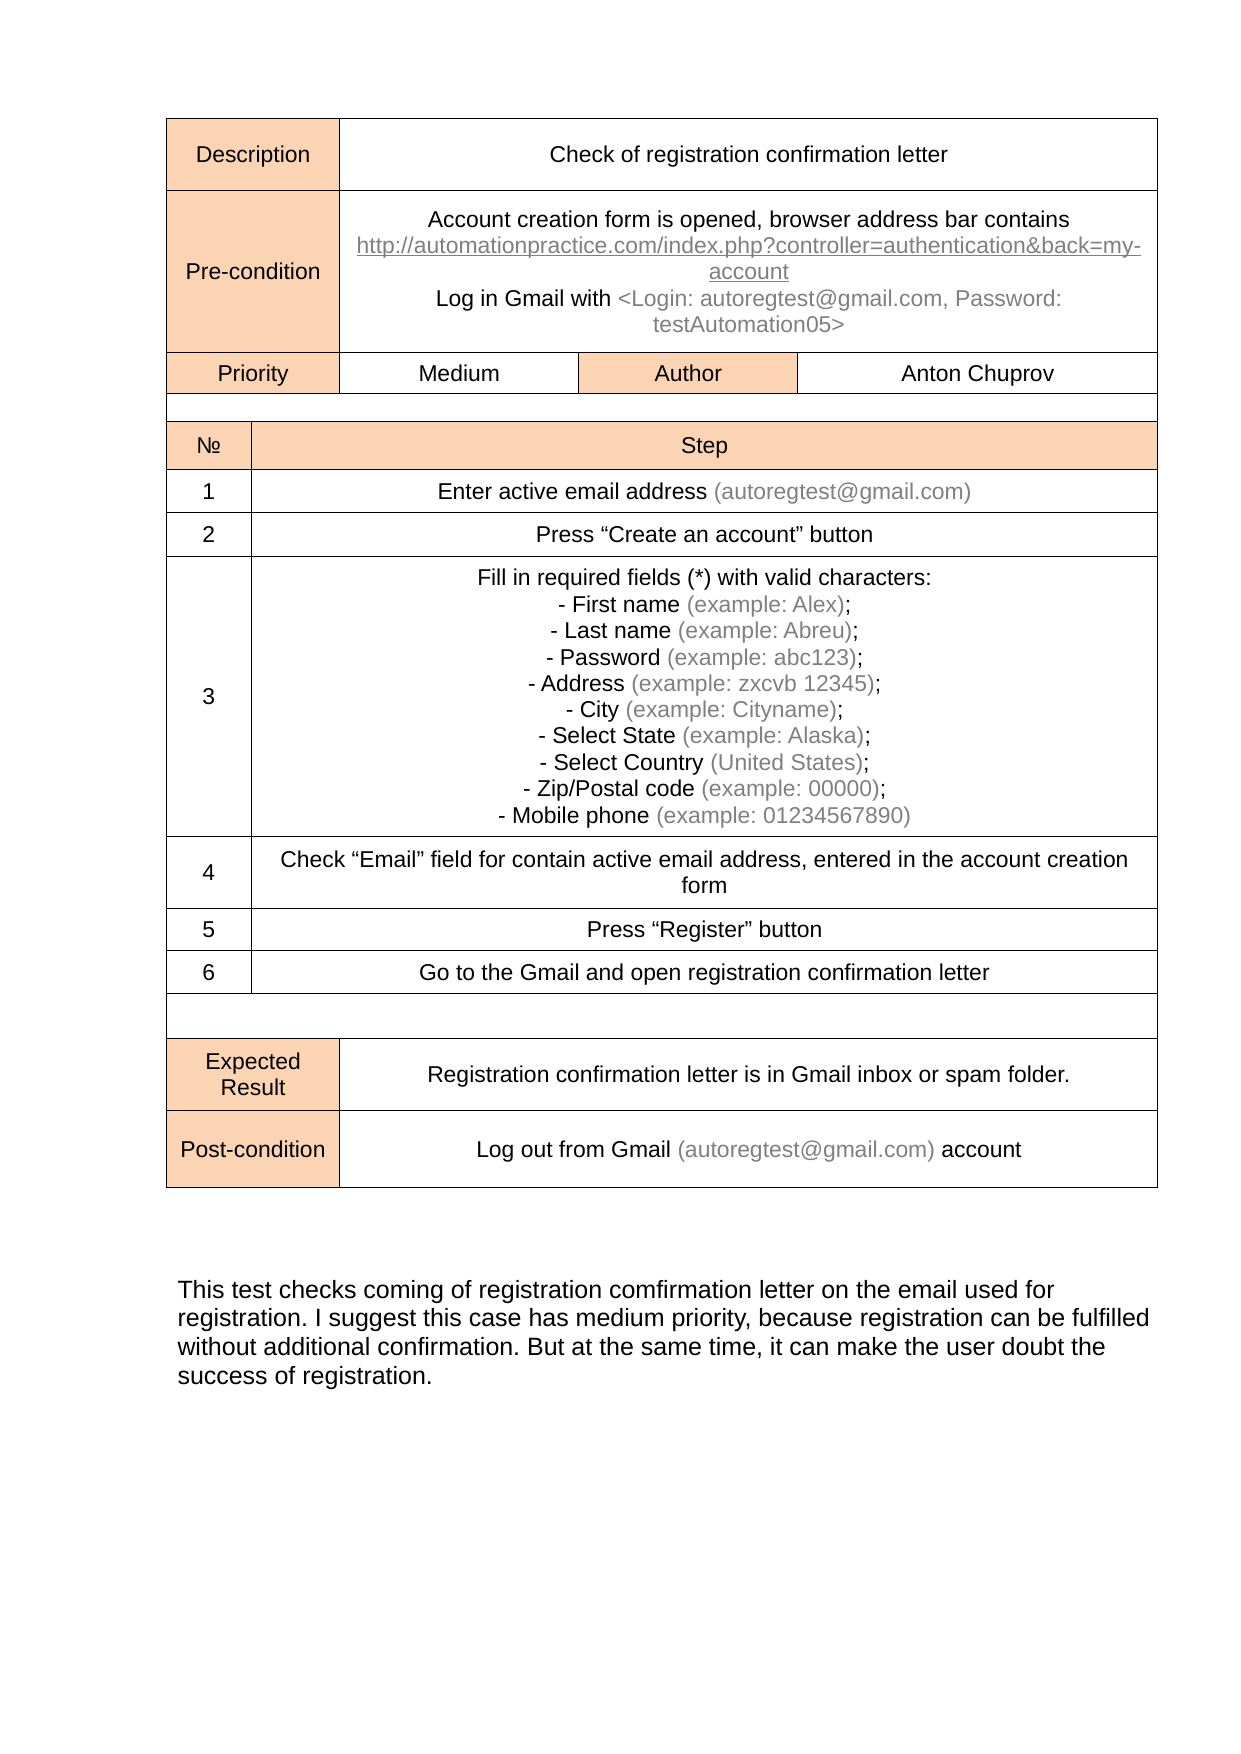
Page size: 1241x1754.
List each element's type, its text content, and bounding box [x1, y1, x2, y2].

table_cell [167, 994, 1157, 1037]
table_cell Pre-condition [167, 191, 339, 352]
table_cell Registration confirmation letter is in Gmail inbox or spam folder. [340, 1039, 1157, 1110]
table_cell 4 [167, 837, 251, 908]
table_cell Press “Register” button [252, 909, 1157, 950]
table_cell № [167, 422, 251, 469]
table_cell 3 [167, 557, 251, 836]
table_cell [167, 394, 1157, 421]
table_cell Check “Email” field for contain active email address, entered in the account creation form [252, 837, 1157, 908]
table_cell Enter active email address (autoregtest@gmail.com) [252, 470, 1157, 512]
text This test checks coming of registration comfirmation letter on the email used for registration. I suggest this case has medium priority, because registration can be fulfilled without additional confirmation. But at the same time, it can make the user doubt the success of registration. [177, 1274, 1152, 1389]
table_cell 1 [167, 470, 251, 512]
table_cell Step [252, 422, 1157, 469]
table_cell Account creation form is opened, browser address bar contains http://automationpractice.com/index.php?controller=authentication&back=my-account Log in Gmail with <Login: autoregtest@gmail.com, Password: testAutomation05> [340, 191, 1157, 352]
table_cell Go to the Gmail and open registration confirmation letter [252, 951, 1157, 993]
table_cell 6 [167, 951, 251, 993]
table_cell Fill in required fields (*) with valid characters: - First name (example: Alex); - Last name (example: Abreu); - Password (example: abc123); - Address (example: zxcvb 12345); - City (example: Cityname); - Select State (example: Alaska); - Select Country (United States); - Zip/Postal code (example: 00000); - Mobile phone (example: 01234567890) [252, 557, 1157, 836]
table_cell Log out from Gmail (autoregtest@gmail.com) account [340, 1111, 1157, 1187]
table_cell Expected Result [167, 1039, 339, 1110]
table_cell Post-condition [167, 1111, 339, 1187]
table_cell Description [167, 119, 339, 190]
table_cell Check of registration confirmation letter [340, 119, 1157, 190]
table_cell Author [579, 353, 797, 393]
table_cell 5 [167, 909, 251, 950]
table_cell Anton Chuprov [798, 353, 1157, 393]
table_cell Priority [167, 353, 339, 393]
table_cell Press “Create an account” button [252, 513, 1157, 556]
table_cell Medium [340, 353, 578, 393]
table_cell 2 [167, 513, 251, 556]
